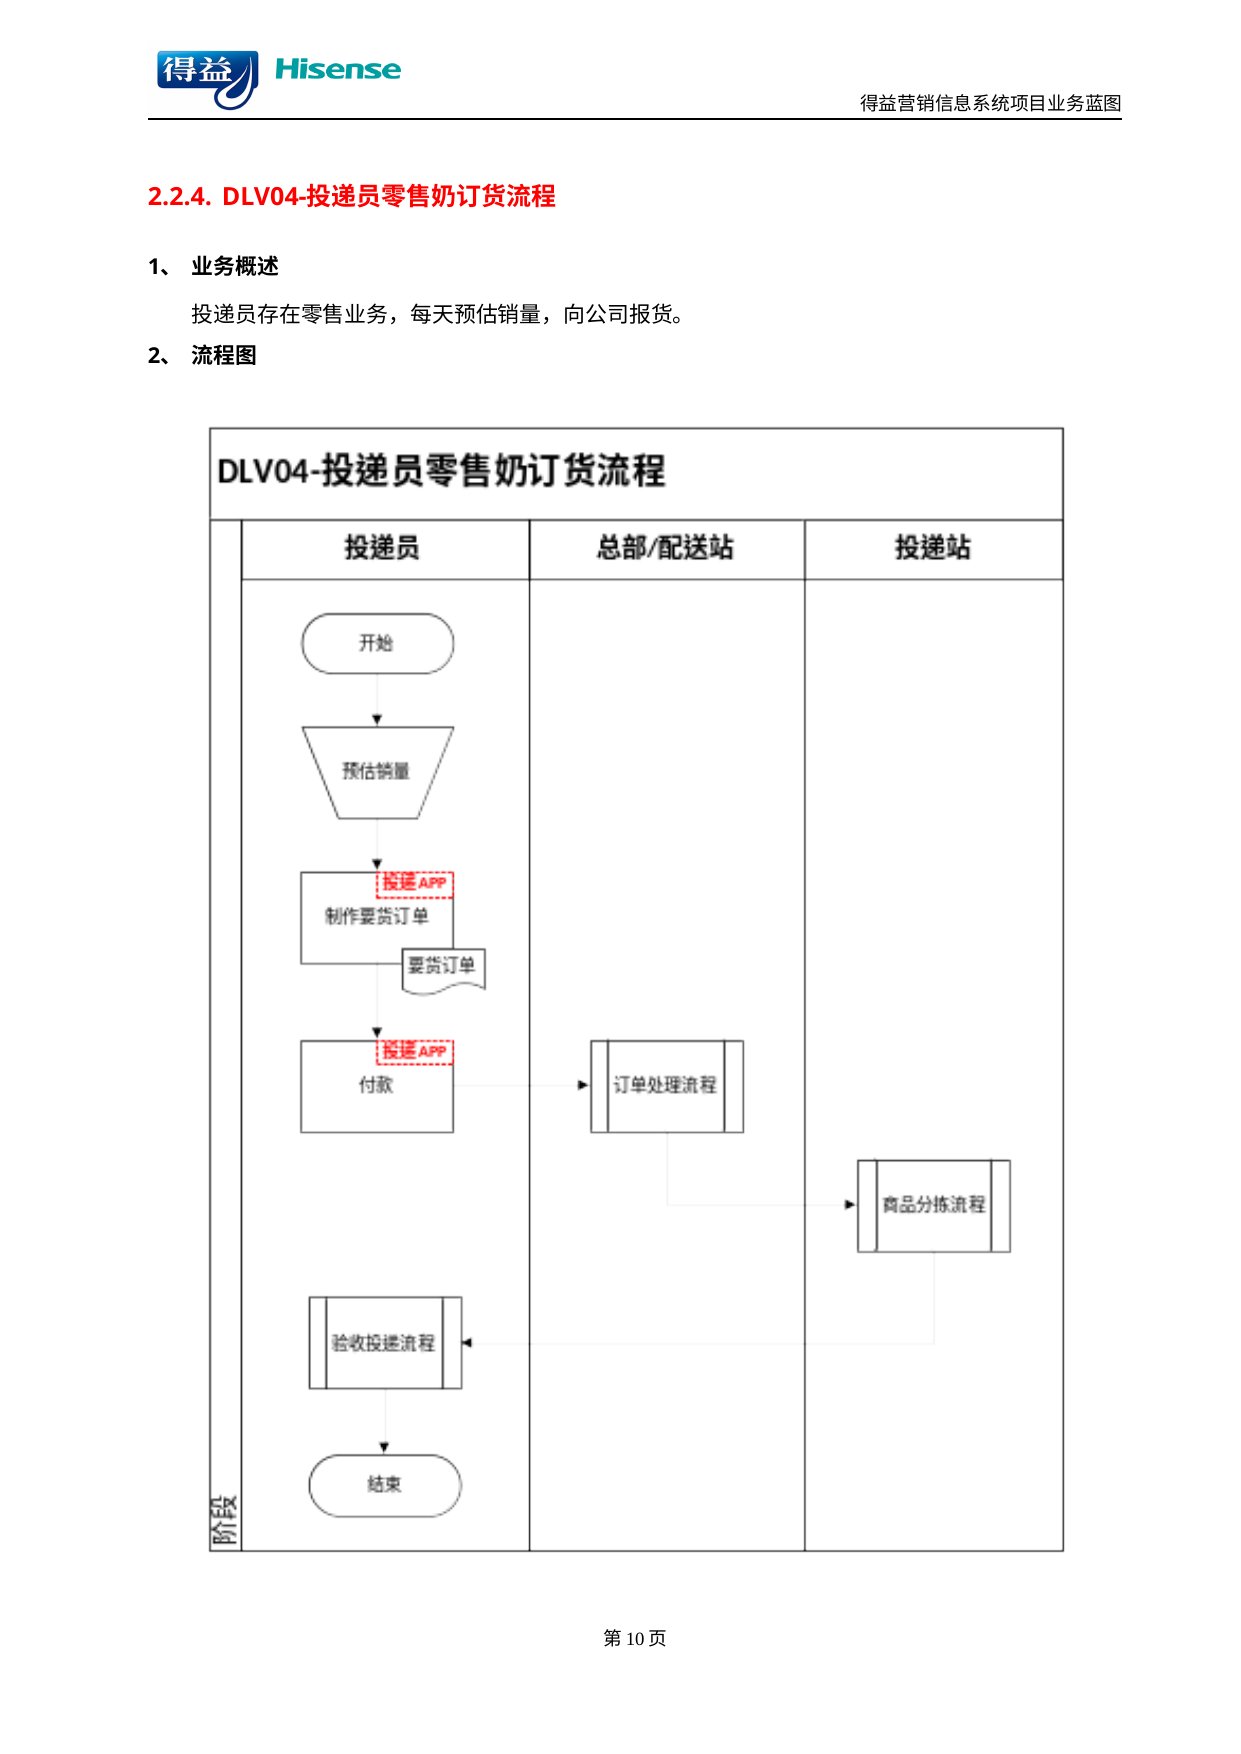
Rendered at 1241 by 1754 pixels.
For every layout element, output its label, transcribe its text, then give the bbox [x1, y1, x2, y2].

subtitle DLV04-投递员零售奶订货流程 [148, 162, 1122, 227]
list 流程图 [148, 337, 1122, 370]
list 业务概述 [148, 248, 1122, 281]
text 投递员存在零售业务，每天预估销量，向公司报货。 [148, 297, 1122, 329]
picture [147, 41, 405, 114]
